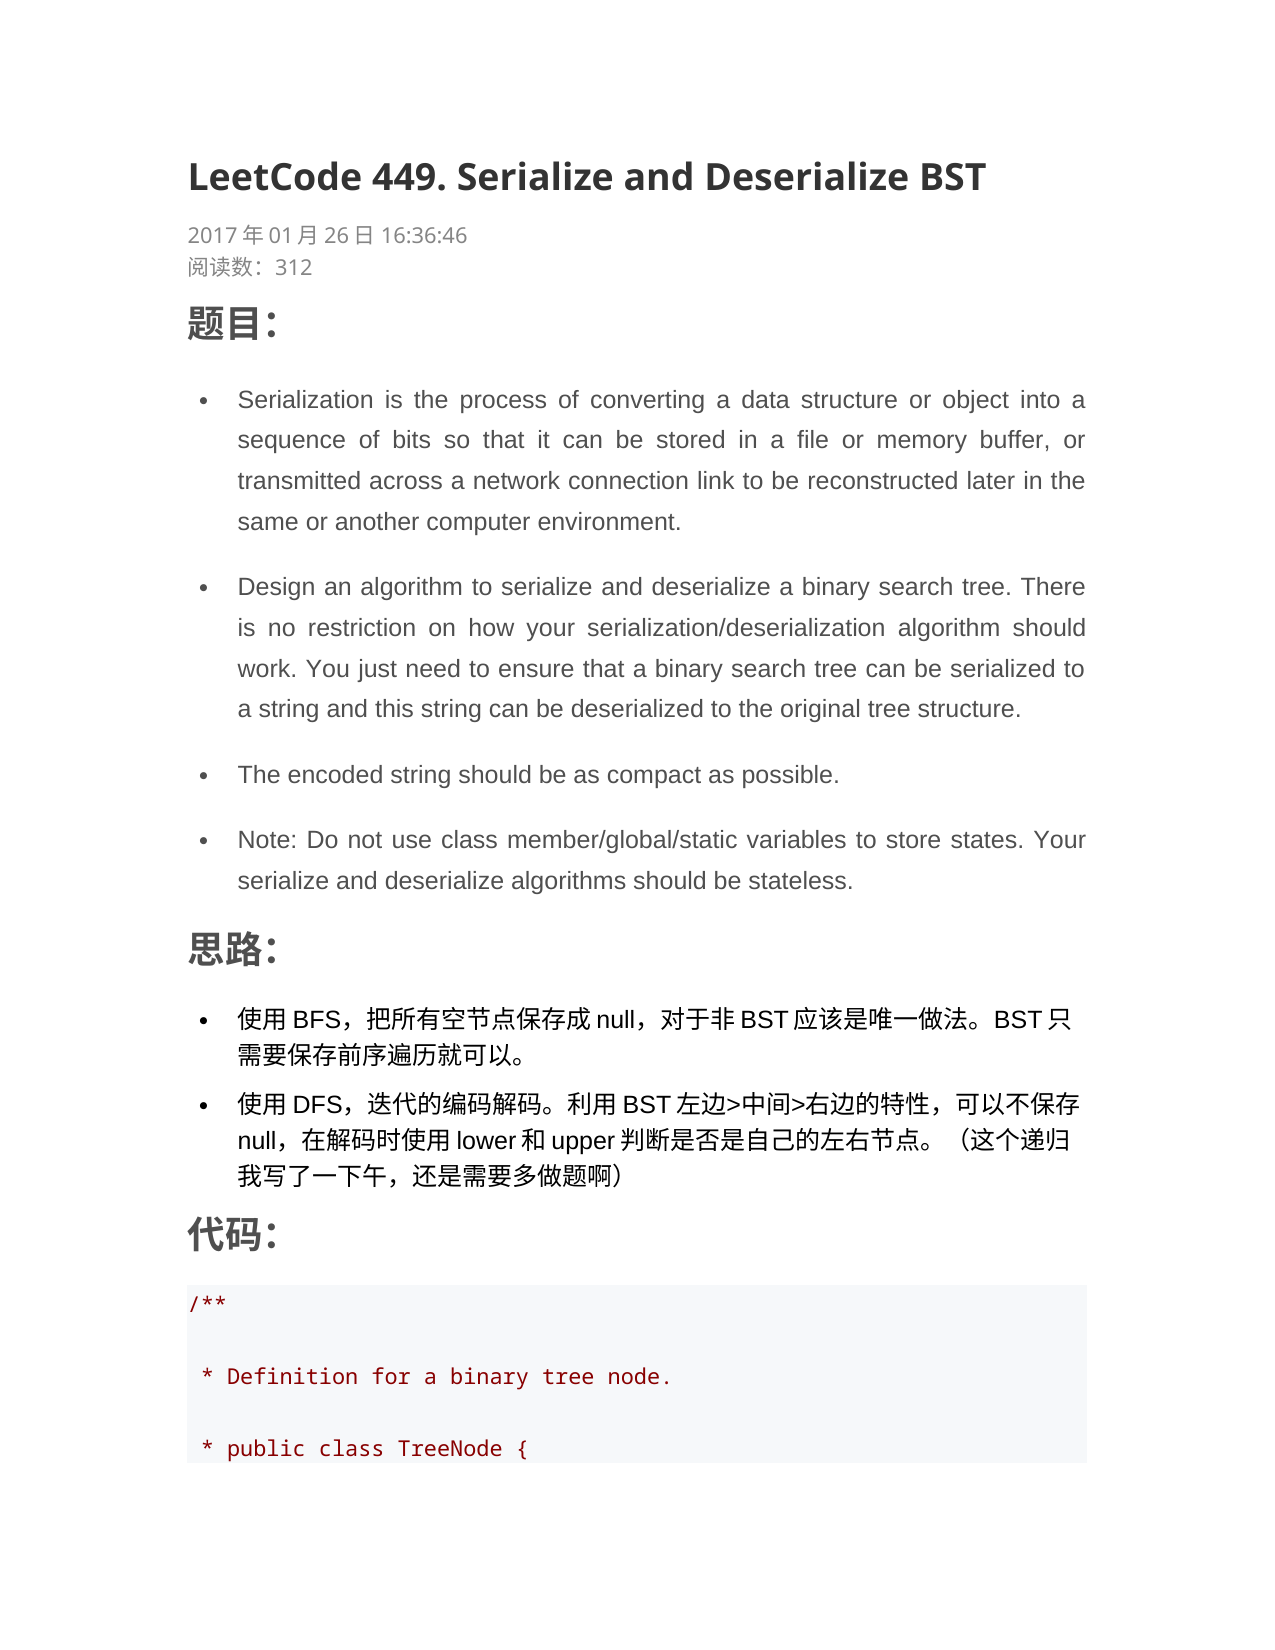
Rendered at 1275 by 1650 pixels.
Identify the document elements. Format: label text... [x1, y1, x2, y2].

text /** [187, 1285, 1087, 1319]
list 使用DFS，迭代的编码解码。利用BST左边>中间>右边的特性，可以不保存null，在解码时使用lower和upper判断是否是自己的左右节点。（这个递归我写了一下午，还是需要多做题啊） [200, 1084, 1087, 1193]
text 代码： [187, 1205, 1087, 1260]
list Note: Do not use class member/global/static variables to store states. Your serialize and deserialize algorithms should be stateless. [200, 814, 1087, 895]
text * Definition for a binary tree node. [187, 1357, 1087, 1391]
list 使用BFS，把所有空节点保存成null，对于非BST应该是唯一做法。BST只需要保存前序遍历就可以。 [200, 999, 1087, 1072]
text LeetCode 449. Serialize and Deserialize BST [187, 150, 1087, 201]
text * public class TreeNode { [187, 1428, 1087, 1463]
list Design an algorithm to serialize and deserialize a binary search tree. There is no restriction on how your serialization/deserialization algorithm should work. You just need to ensure that a binary search tree can be serialized to a string and this string can be deserialized to the original tree structure. [200, 561, 1087, 723]
list The encoded string should be as compact as possible. [200, 748, 1087, 789]
list Serialization is the process of converting a data structure or object into a sequence of bits so that it can be stored in a file or memory buffer, or transmitted across a network connection link to be reconstructed later in the same or another computer environment. [200, 373, 1087, 536]
text 阅读数：312 [187, 249, 1087, 281]
text 2017年01月26日 16:36:46 [187, 218, 1087, 249]
text 思路： [187, 920, 1087, 974]
text 题目： [187, 294, 1087, 348]
